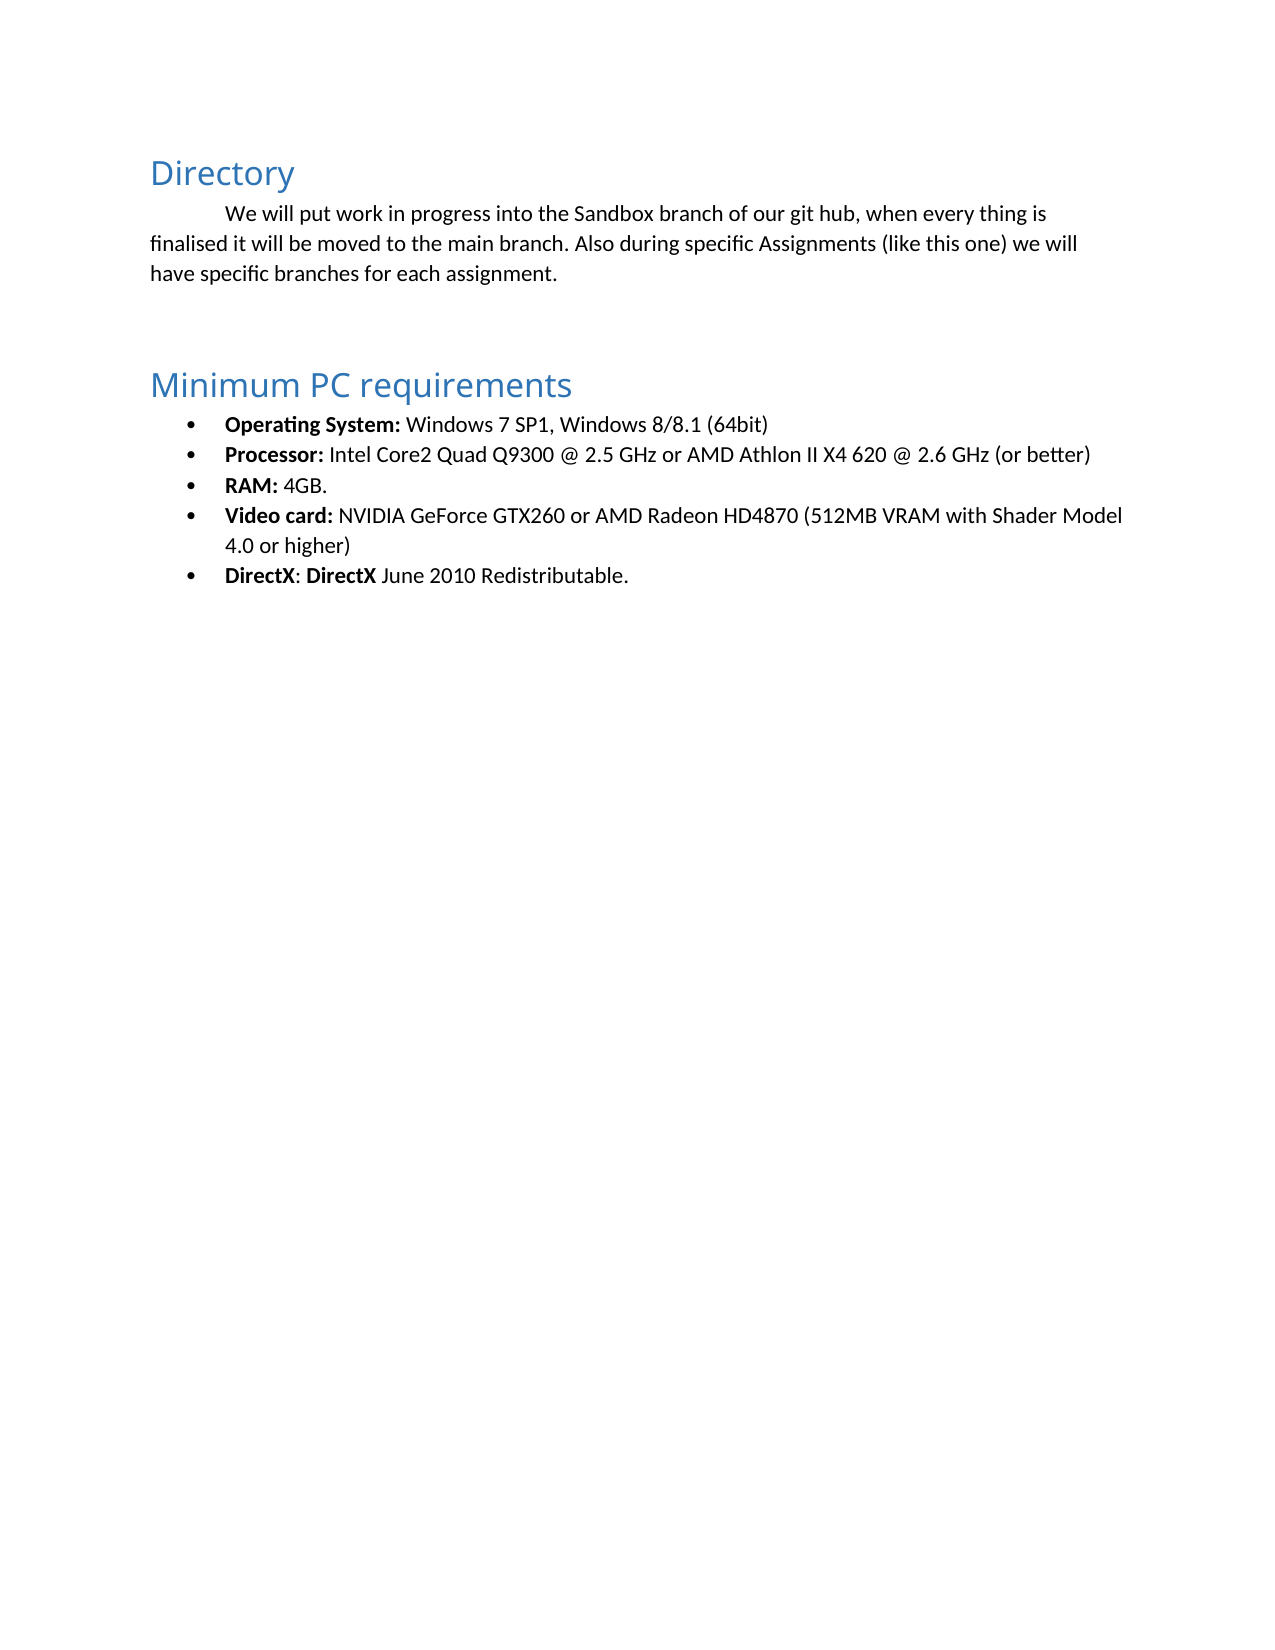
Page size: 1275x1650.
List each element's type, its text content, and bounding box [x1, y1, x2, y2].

list Operating System: Windows 7 SP1, Windows 8/8.1 (64bit) [187, 410, 1125, 438]
list Processor: Intel Core2 Quad Q9300 @ 2.5 GHz or AMD Athlon II X4 620 @ 2.6 GHz (or better) [187, 441, 1125, 469]
text We will put work in progress into the Sandbox branch of our git hub, when every thing is finalised it will be moved to the main branch. Also during specific Assignments (like this one) we will have specific branches for each assignment. [150, 199, 1125, 287]
subtitle Minimum PC requirements [150, 361, 1125, 407]
list DirectX: DirectX June 2010 Redistributable. [187, 561, 1125, 589]
list Video card: NVIDIA GeForce GTX260 or AMD Radeon HD4870 (512MB VRAM with Shader Model 4.0 or higher) [187, 501, 1125, 559]
list RAM: 4GB. [187, 471, 1125, 499]
subtitle Directory [150, 150, 1125, 195]
